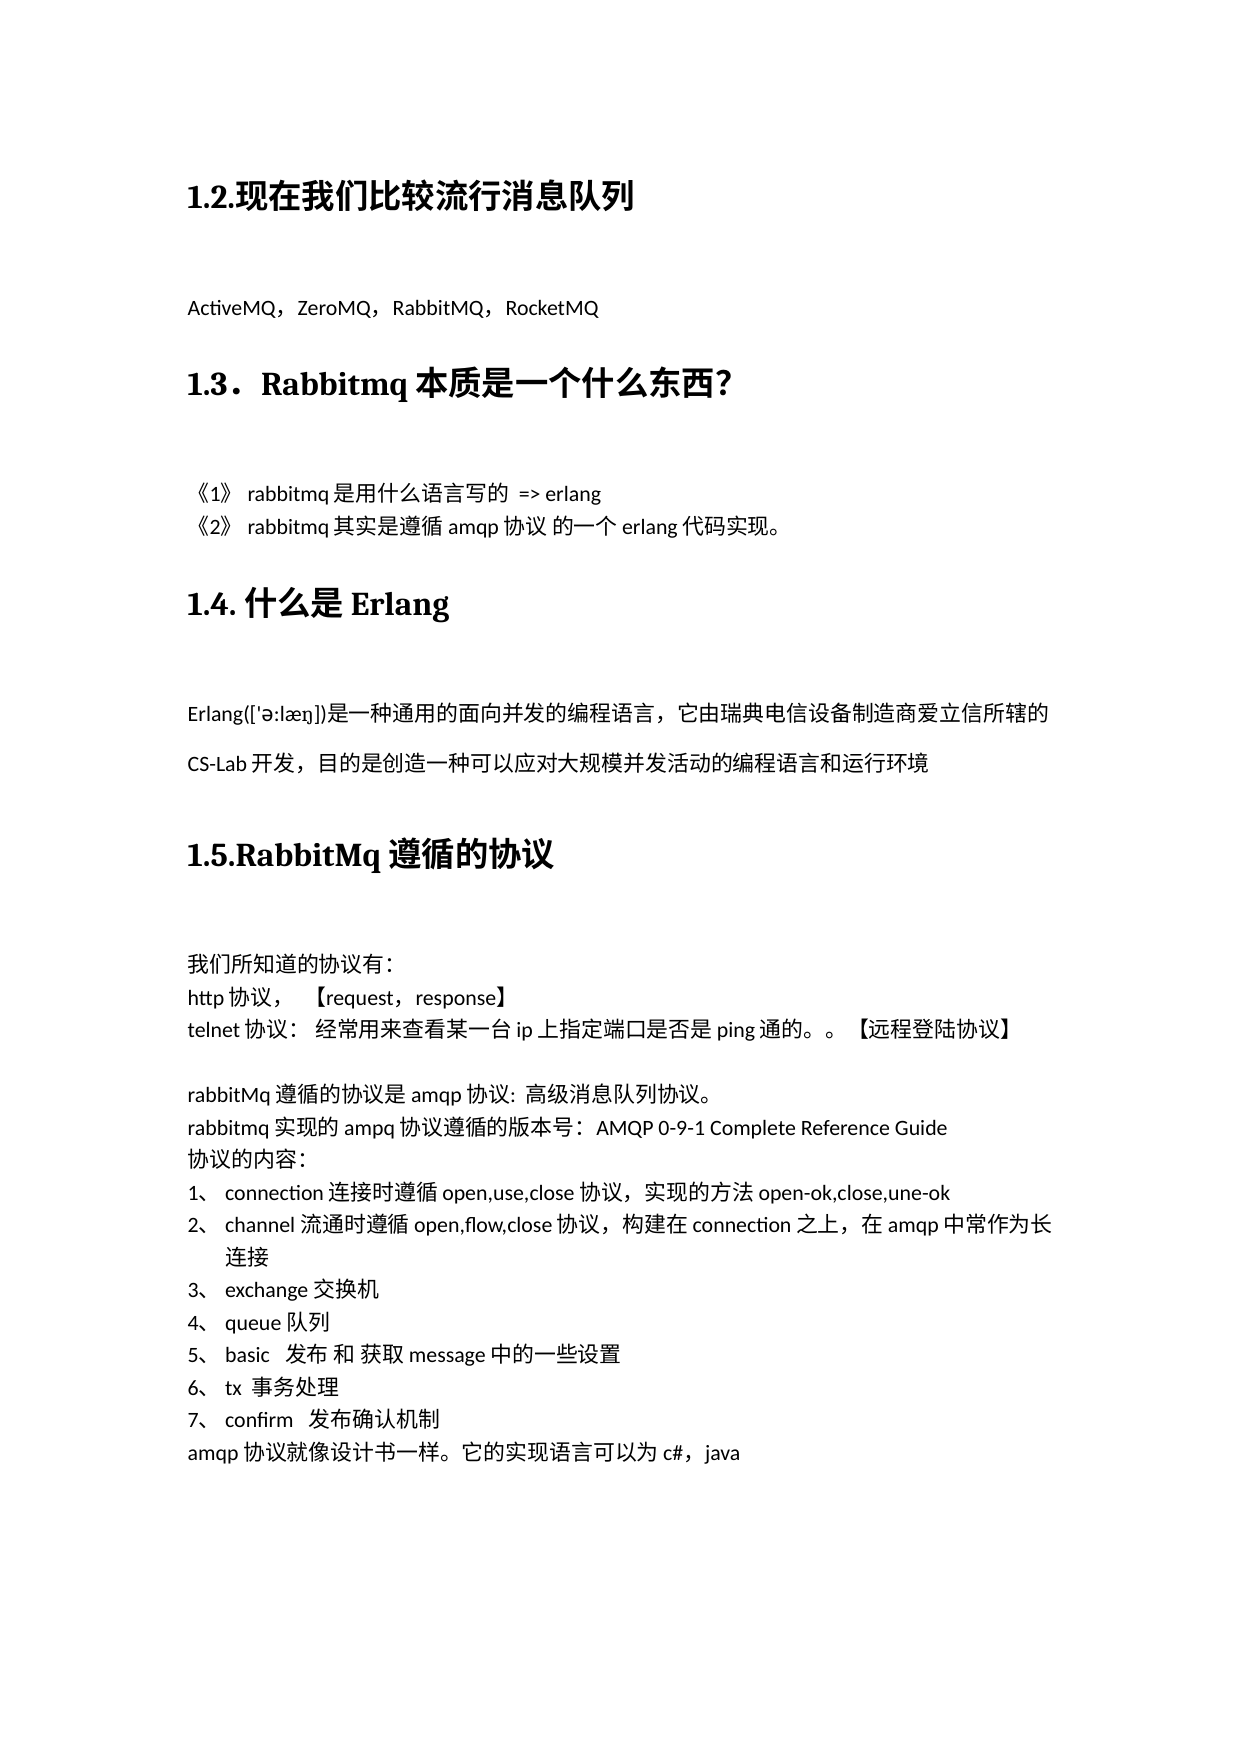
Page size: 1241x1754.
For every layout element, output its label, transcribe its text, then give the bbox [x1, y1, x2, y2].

text amqp协议就像设计书一样。它的实现语言可以为c#，java [187, 1434, 1053, 1467]
list queue 队列 [187, 1304, 1053, 1337]
list tx 事务处理 [187, 1369, 1053, 1402]
text 协议的内容： [187, 1142, 1053, 1174]
text 《2》 rabbitmq其实是遵循 amqp协议 的一个erlang代码实现。 [187, 508, 1053, 541]
list channel 流通时遵循open,flow,close协议，构建在connection之上，在amqp中常作为长连接 [187, 1207, 1053, 1272]
list exchange 交换机 [187, 1272, 1053, 1304]
text ActiveMQ，ZeroMQ，RabbitMQ，RocketMQ [187, 289, 1053, 322]
text 我们所知道的协议有： [187, 947, 1053, 979]
text Erlang(['ə:læŋ])是一种通用的面向并发的编程语言，它由瑞典电信设备制造商爱立信所辖的CS-Lab开发，目的是创造一种可以应对大规模并发活动的编程语言和运行环境 [187, 695, 1053, 793]
text rabbitMq遵循的协议是amqp协议: 高级消息队列协议。 [187, 1077, 1053, 1109]
subtitle 1.2.现在我们比较流行消息队列 [187, 162, 1053, 227]
list confirm 发布确认机制 [187, 1402, 1053, 1434]
subtitle 1.4. 什么是Erlang [187, 568, 1053, 633]
text 《1》 rabbitmq是用什么语言写的 => erlang [187, 476, 1053, 508]
list basic 发布 和 获取 message中的一些设置 [187, 1337, 1053, 1369]
list connection连接时遵循open,use,close协议，实现的方法open-ok,close,une-ok [187, 1174, 1053, 1207]
text http协议， 【request，response】 [187, 979, 1053, 1012]
text telnet协议： 经常用来查看某一台ip上指定端口是否是ping通的。。【远程登陆协议】 [187, 1012, 1053, 1044]
subtitle 1.5.RabbitMq遵循的协议 [187, 820, 1053, 885]
text rabbitmq实现的ampq协议遵循的版本号：AMQP 0-9-1 Complete Reference Guide [187, 1109, 1053, 1142]
subtitle 1.3．Rabbitmq本质是一个什么东西？ [187, 349, 1053, 414]
